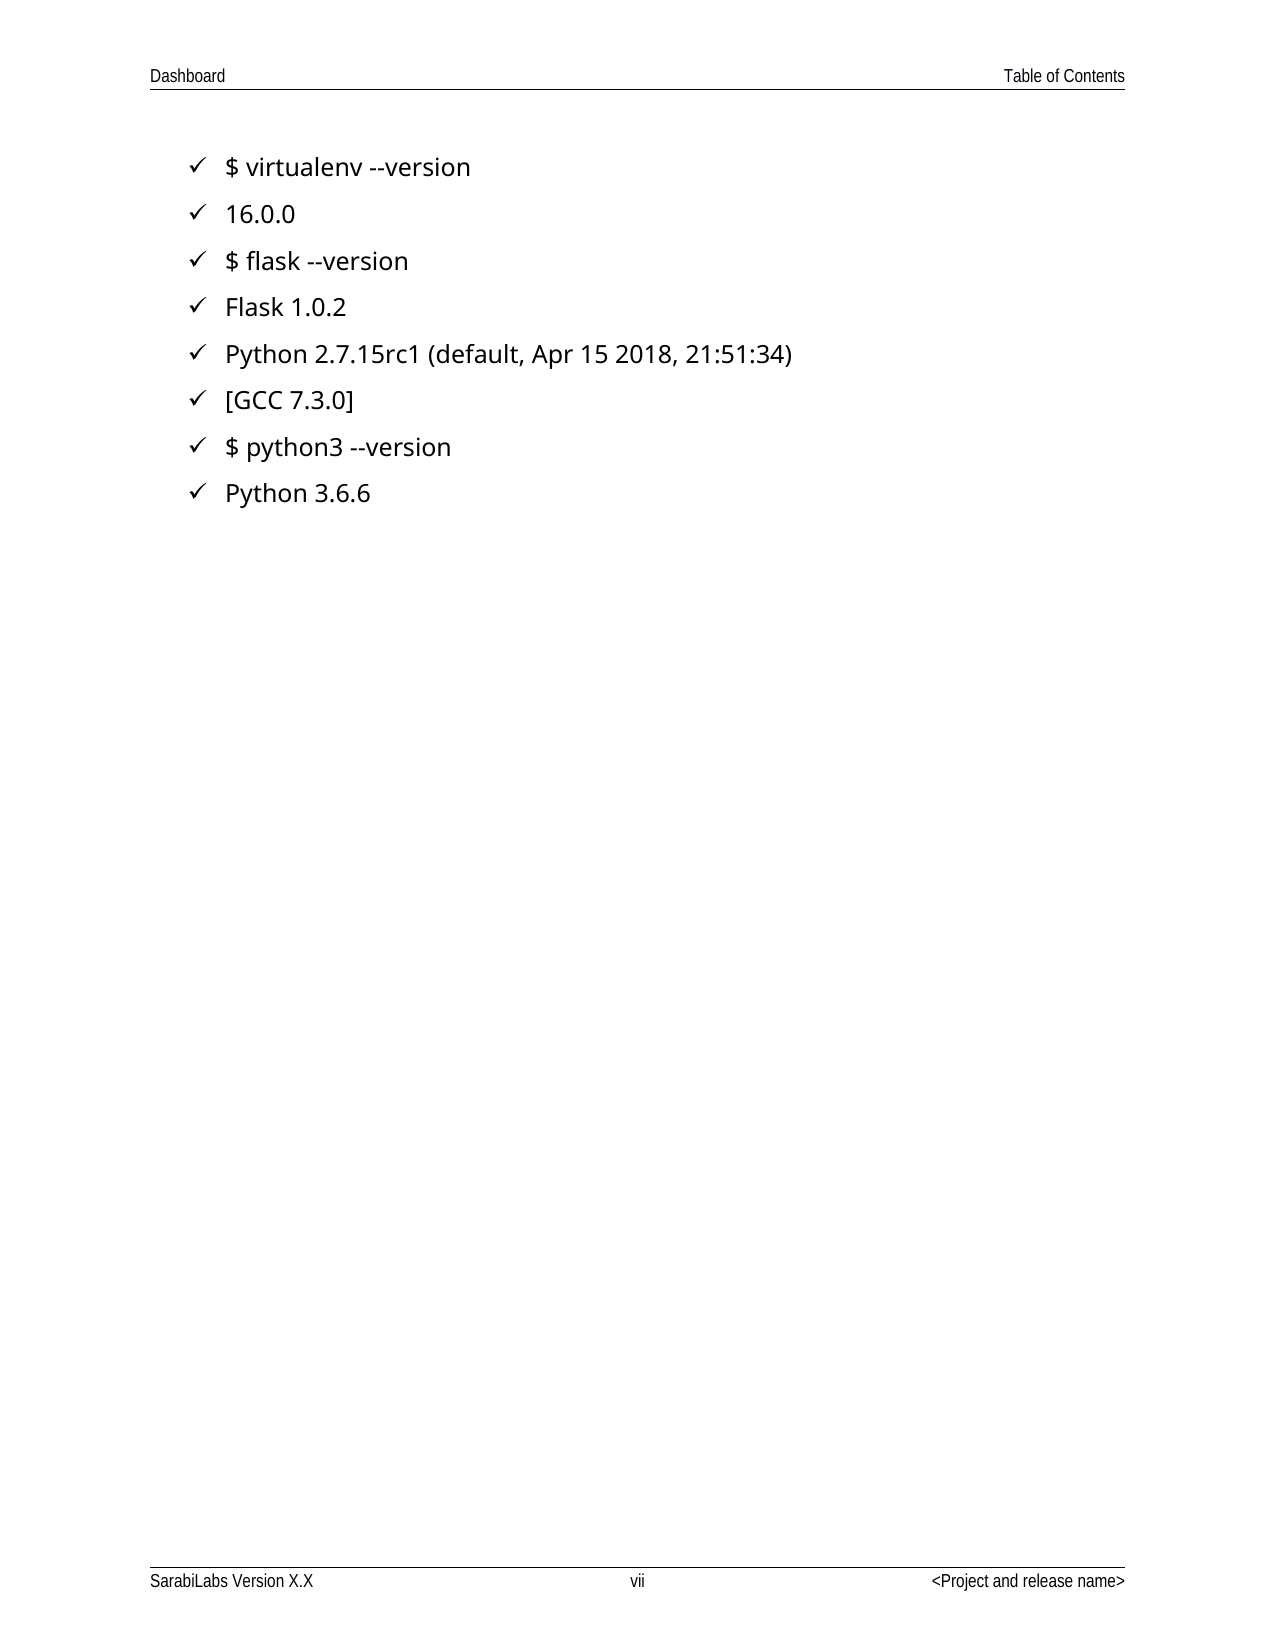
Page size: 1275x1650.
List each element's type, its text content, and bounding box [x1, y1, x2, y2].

list $ flask --version [187, 243, 1125, 277]
list $ python3 --version [187, 429, 1125, 463]
list Flask 1.0.2 [187, 290, 1125, 324]
list Python 3.6.6 [187, 476, 1125, 510]
list [GCC 7.3.0] [187, 383, 1125, 417]
list $ virtualenv --version [187, 150, 1125, 184]
list 16.0.0 [187, 197, 1125, 231]
list Python 2.7.15rc1 (default, Apr 15 2018, 21:51:34) [187, 336, 1125, 370]
